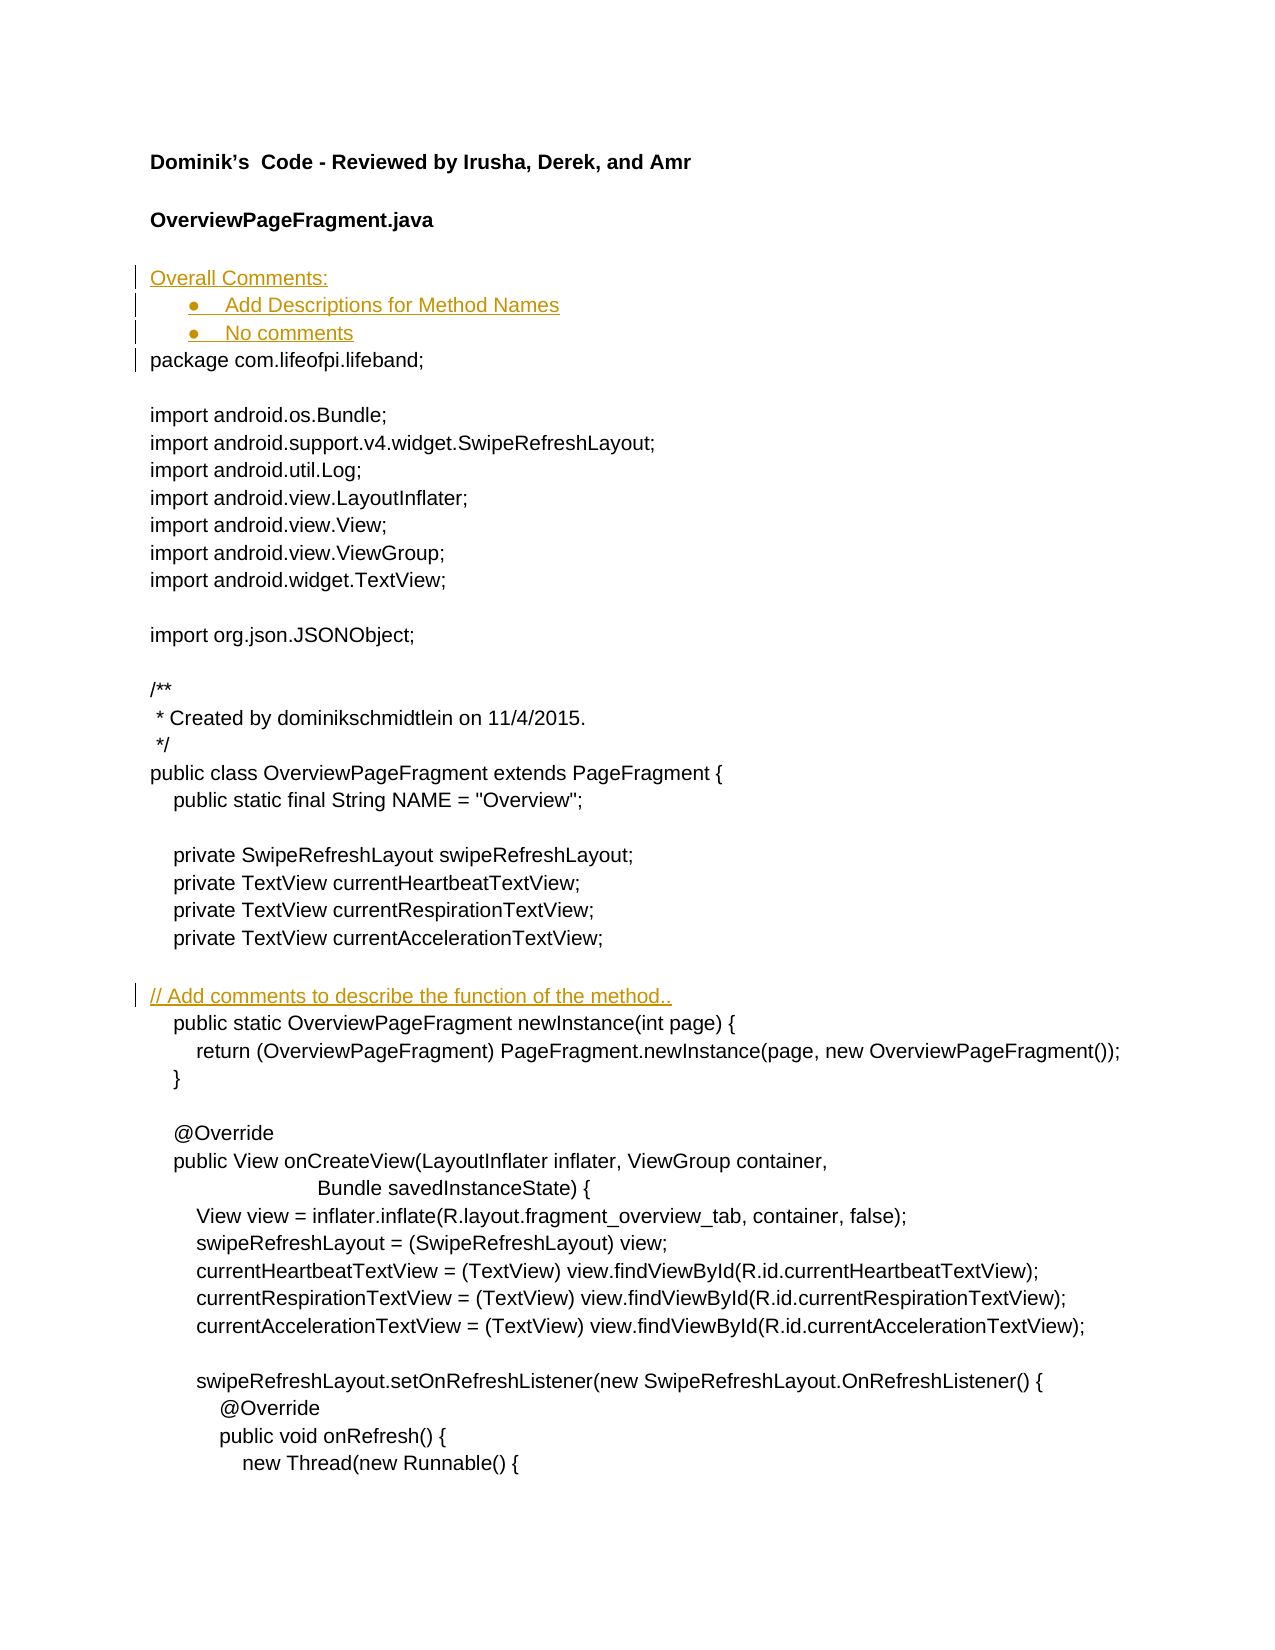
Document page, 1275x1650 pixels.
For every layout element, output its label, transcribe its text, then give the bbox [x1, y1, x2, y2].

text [150, 983, 1125, 1475]
text package com.lifeofpi.lifeband; import android.os.Bundle; import android.support.v4.widget.SwipeRefreshLayout; import android.util.Log; import android.view.LayoutInflater; import android.view.View; import android.view.ViewGroup; import android.widget.TextView; import org.json.JSONObject; /** * Created by dominikschmidtlein on 11/4/2015. */ public class OverviewPageFragment extends PageFragment { public static final String NAME = "Overview"; private SwipeRefreshLayout swipeRefreshLayout; private TextView currentHeartbeatTextView; private TextView currentRespirationTextView; private TextView currentAccelerationTextView; [150, 348, 1125, 979]
text OverviewPageFragment.java [150, 208, 1125, 232]
text Dominik’s Code - Reviewed by Irusha, Derek, and Amr [150, 150, 1125, 174]
